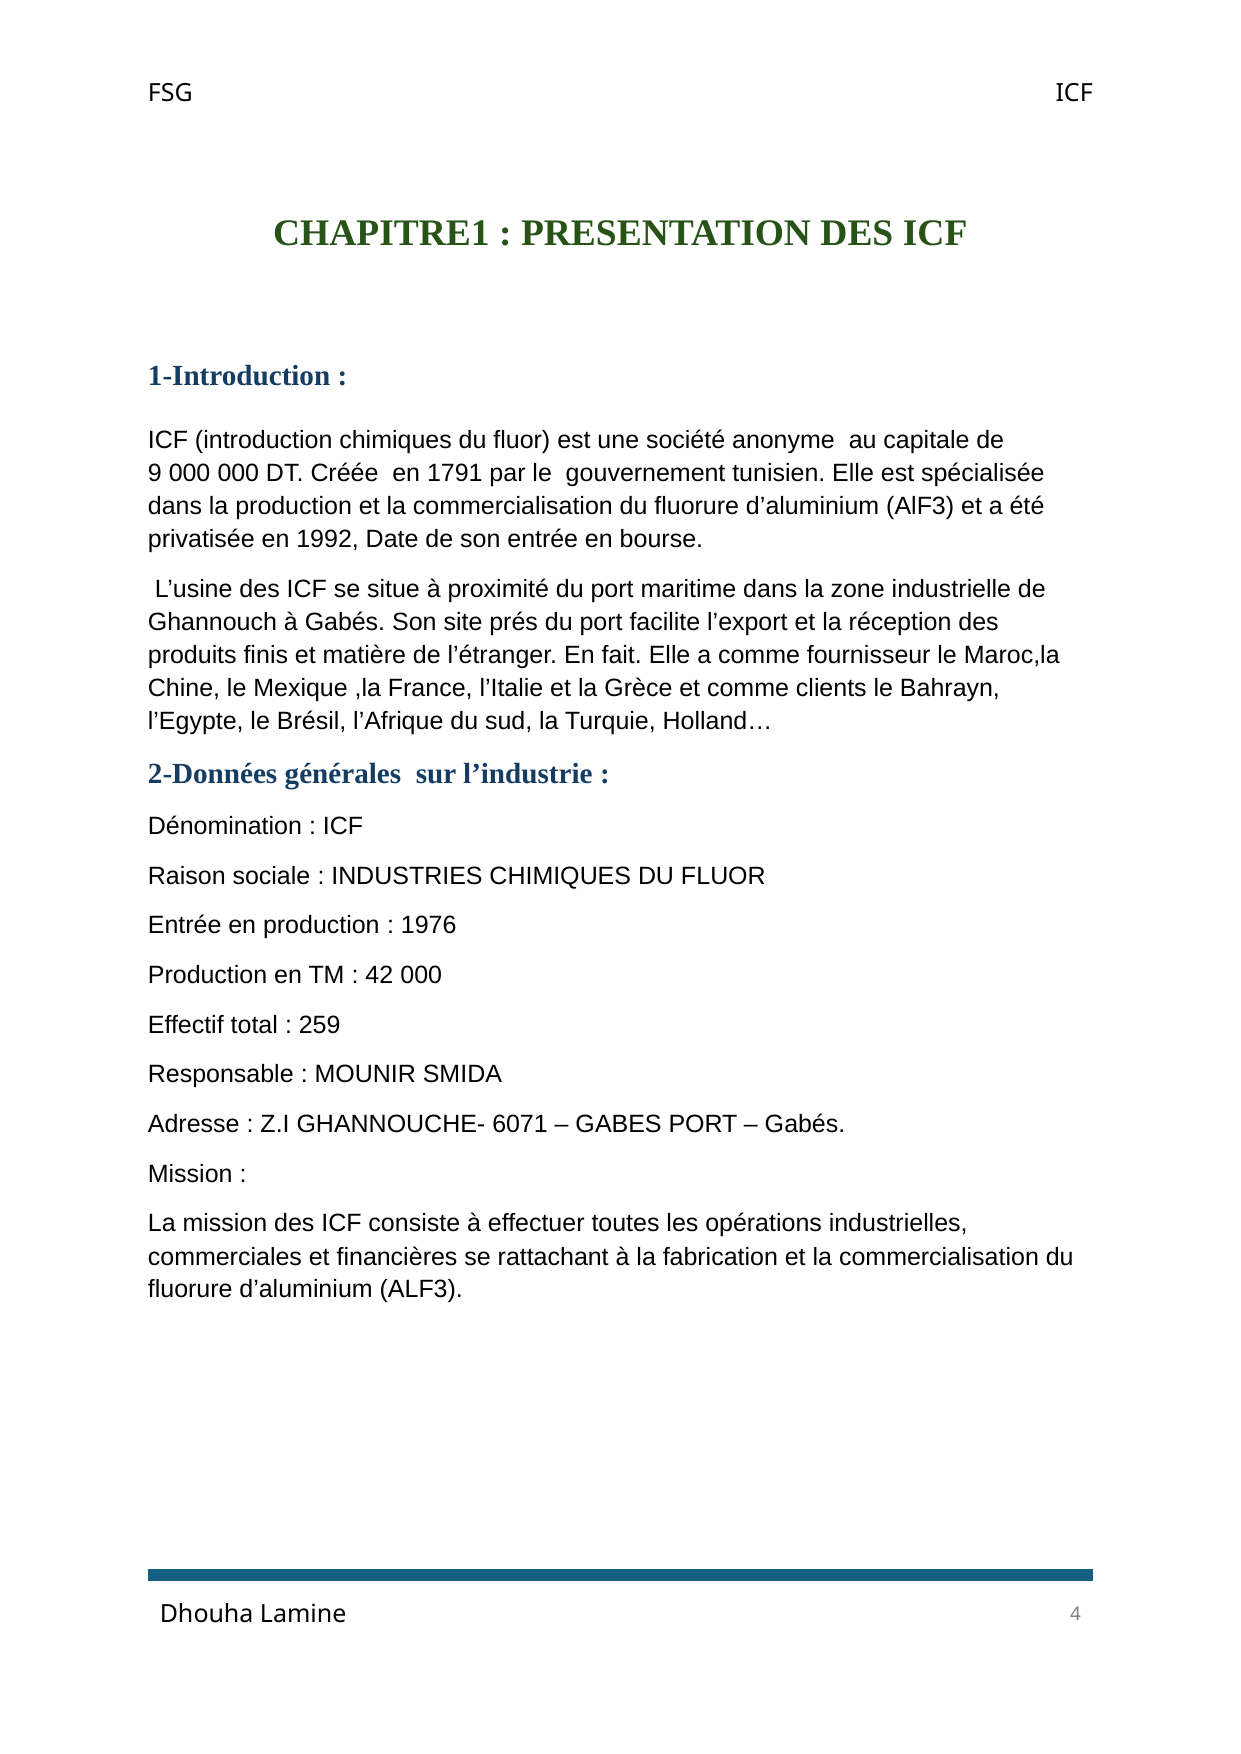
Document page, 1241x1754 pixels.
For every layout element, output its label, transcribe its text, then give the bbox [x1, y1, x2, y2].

text ICF (introduction chimiques du fluor) est une société anonyme au capitale de 9 000 000 DT. Créée en 1791 par le gouvernement tunisien. Elle est spécialisée dans la production et la commercialisation du fluorure d’aluminium (AlF3) et a été privatisée en 1992, Date de son entrée en bourse. [148, 425, 1093, 553]
text Production en TM : 42 000 [148, 960, 1093, 989]
text La mission des ICF consiste à effectuer toutes les opérations industrielles, commerciales et financières se rattachant à la fabrication et la commercialisation du fluorure d’aluminium (ALF3). [148, 1208, 1093, 1303]
text Dénomination : ICF [148, 811, 1093, 840]
text Responsable : MOUNIR SMIDA [148, 1059, 1093, 1088]
text Adresse : Z.I GHANNOUCHE- 6071 – GABES PORT – Gabés. [148, 1109, 1093, 1138]
text Raison sociale : INDUSTRIES CHIMIQUES DU FLUOR [148, 861, 1093, 889]
text CHAPITRE1 : PRESENTATION DES ICF [148, 210, 1093, 253]
text Mission : [148, 1159, 1093, 1187]
text 1-Introduction : [148, 358, 1093, 392]
text Entrée en production : 1976 [148, 910, 1093, 939]
text L’usine des ICF se situe à proximité du port maritime dans la zone industrielle de Ghannouch à Gabés. Son site prés du port facilite l’export et la réception des produits finis et matière de l’étranger. En fait. Elle a comme fournisseur le Maroc,la Chine, le Mexique ,la France, l’Italie et la Grèce et comme clients le Bahrayn, l’Egypte, le Brésil, l’Afrique du sud, la Turquie, Holland… [148, 574, 1093, 735]
text 2-Données générales sur l’industrie : [148, 756, 1093, 789]
text Effectif total : 259 [148, 1010, 1093, 1038]
